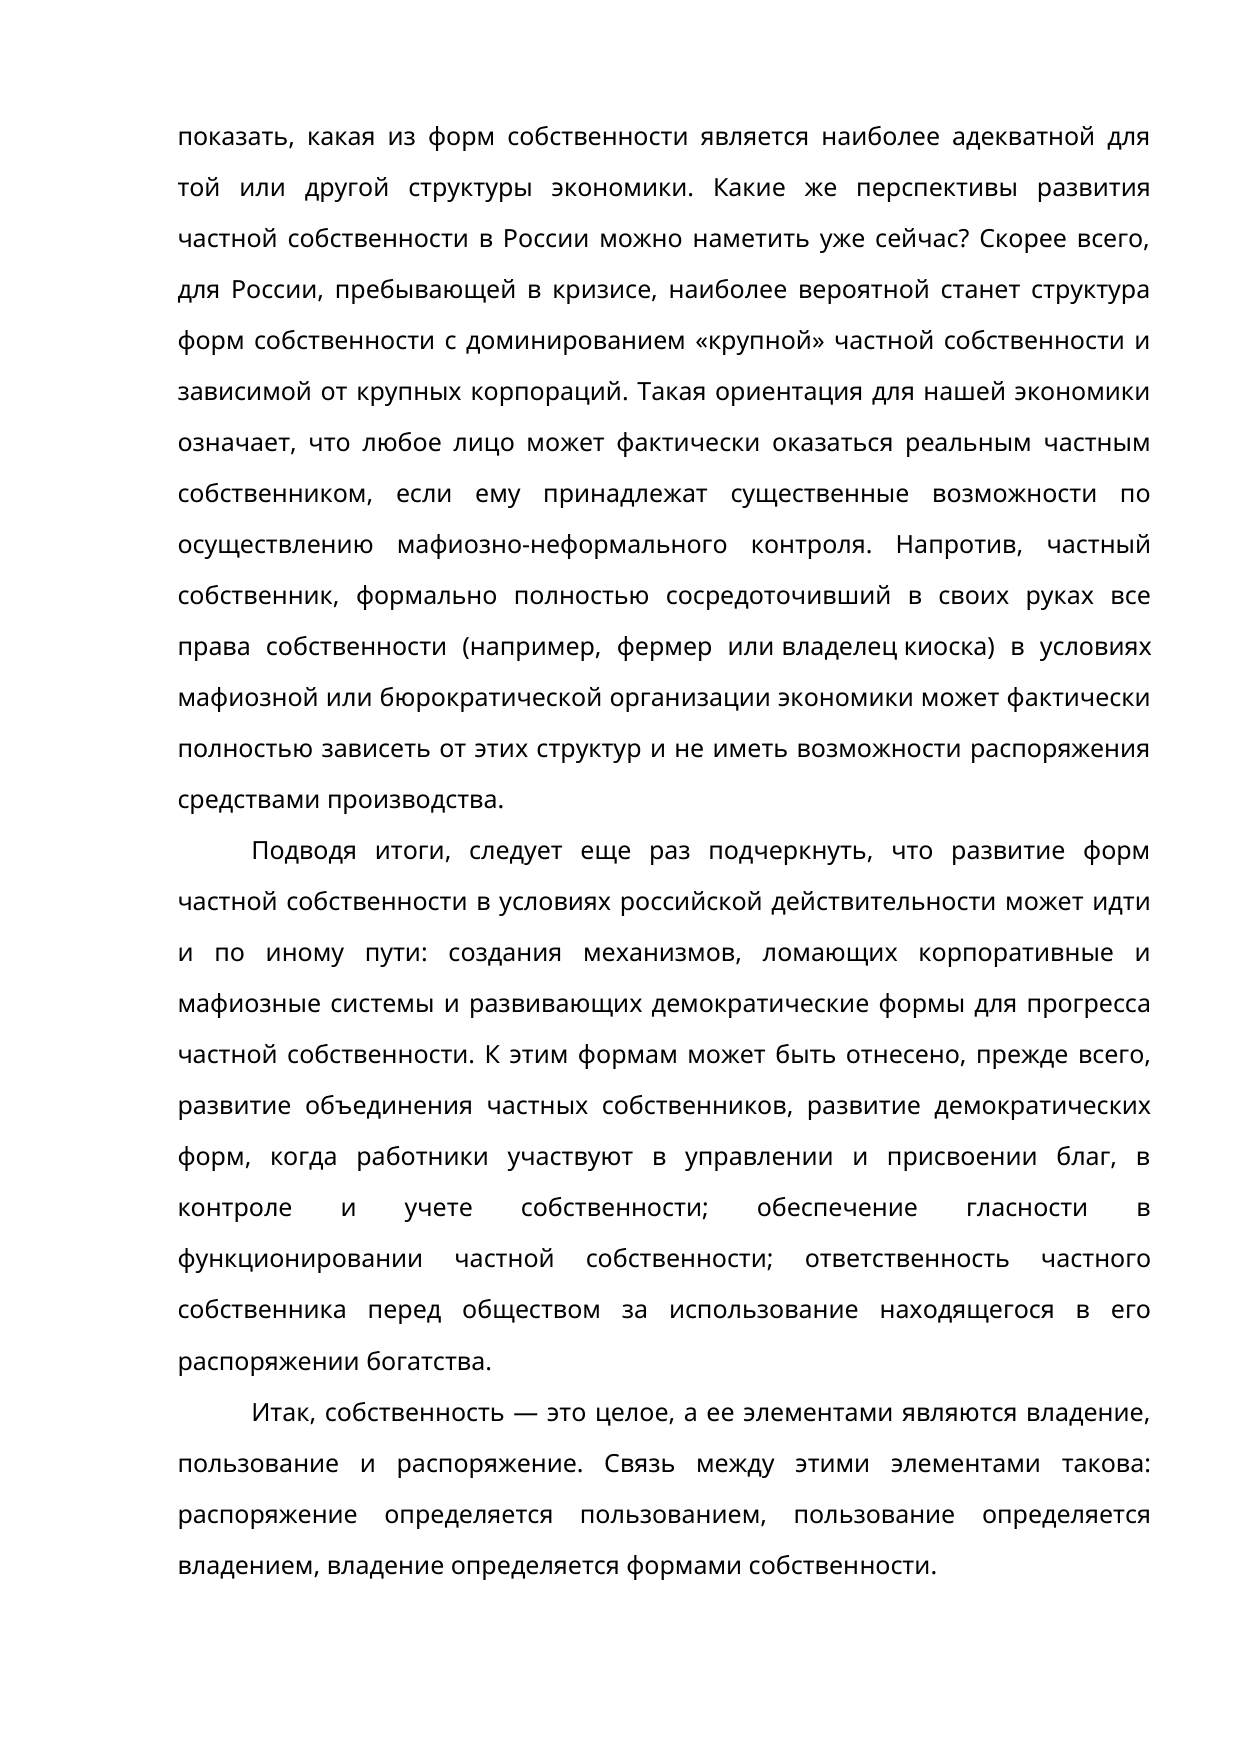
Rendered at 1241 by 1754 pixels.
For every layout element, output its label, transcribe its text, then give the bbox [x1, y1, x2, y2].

text Итак, собственность — это целое, а ее элементами являются владение, пользование и распоряжение. Связь между этими элементами такова: распоряжение определяется пользованием, пользование определяется владением, владение определяется формами собственности. [177, 1394, 1152, 1581]
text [177, 118, 1152, 816]
text Подводя итоги, следует еще раз подчеркнуть, что развитие форм частной собственности в условиях российской действительности может идти и по иному пути: создания механизмов, ломающих корпоративные и мафиозные системы и развивающих демократические формы для прогресса частной собственности. К этим формам может быть отнесено, прежде всего, развитие объединения частных собственников, развитие демократических форм, когда работники участвуют в управлении и присвоении благ, в контроле и учете собственности; обеспечение гласности в функционировании частной собственности; ответственность частного собственника перед обществом за использование находящегося в его распоряжении богатства. [177, 833, 1152, 1377]
